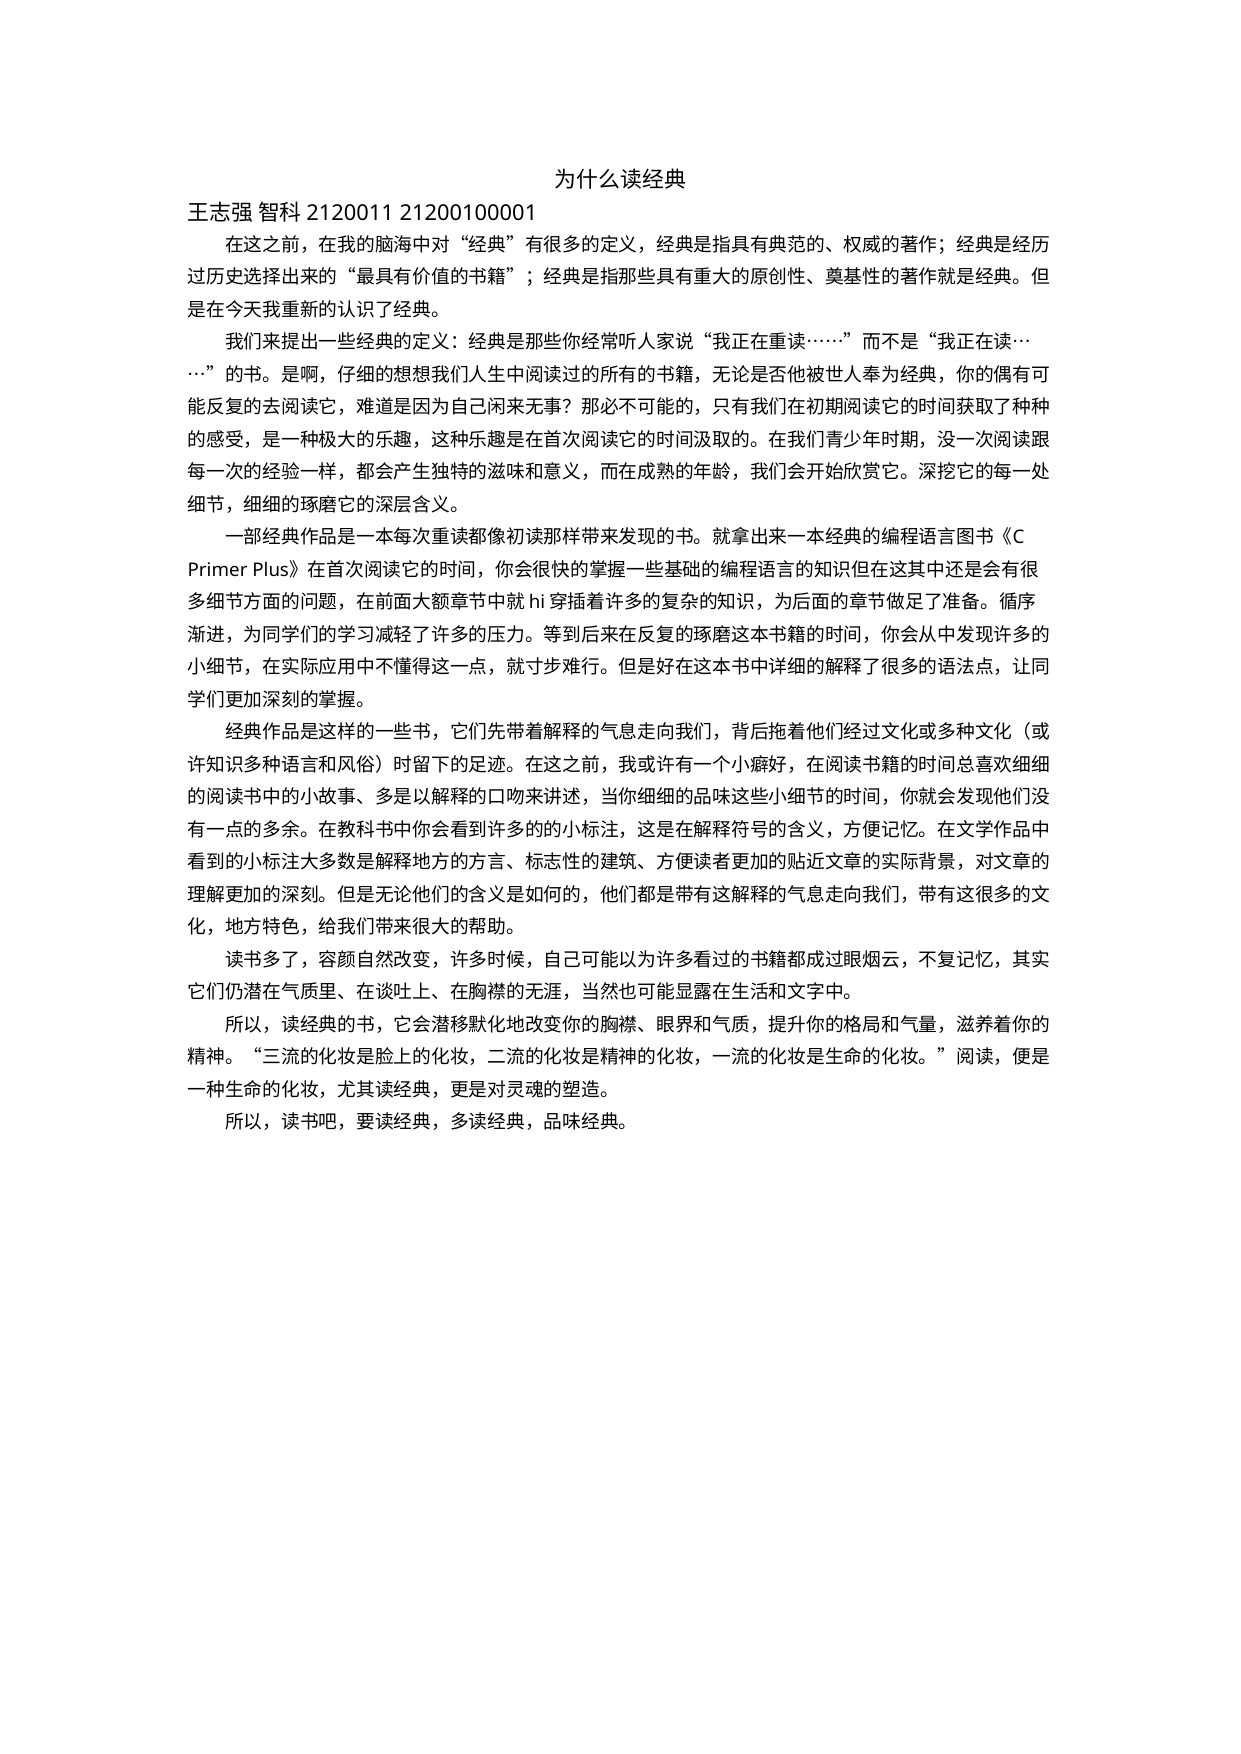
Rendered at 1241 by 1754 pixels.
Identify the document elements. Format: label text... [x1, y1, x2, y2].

text 王志强 智科2120011 21200100001 [187, 194, 1053, 227]
text 为什么读经典 [187, 162, 1053, 194]
text 所以，读经典的书，它会潜移默化地改变你的胸襟、眼界和气质，提升你的格局和气量，滋养着你的精神。“三流的化妆是脸上的化妆，二流的化妆是精神的化妆，一流的化妆是生命的化妆。”阅读，便是一种生命的化妆，尤其读经典，更是对灵魂的塑造。 [187, 1007, 1053, 1104]
text 读书多了，容颜自然改变，许多时候，自己可能以为许多看过的书籍都成过眼烟云，不复记忆，其实它们仍潜在气质里、在谈吐上、在胸襟的无涯，当然也可能显露在生活和文字中。 [187, 942, 1053, 1007]
text 一部经典作品是一本每次重读都像初读那样带来发现的书。就拿出来一本经典的编程语言图书《C Primer Plus》在首次阅读它的时间，你会很快的掌握一些基础的编程语言的知识但在这其中还是会有很多细节方面的问题，在前面大额章节中就hi穿插着许多的复杂的知识，为后面的章节做足了准备。循序渐进，为同学们的学习减轻了许多的压力。等到后来在反复的琢磨这本书籍的时间，你会从中发现许多的小细节，在实际应用中不懂得这一点，就寸步难行。但是好在这本书中详细的解释了很多的语法点，让同学们更加深刻的掌握。 [187, 519, 1053, 714]
text 我们来提出一些经典的定义：经典是那些你经常听人家说“我正在重读……”而不是“我正在读……”的书。是啊，仔细的想想我们人生中阅读过的所有的书籍，无论是否他被世人奉为经典，你的偶有可能反复的去阅读它，难道是因为自己闲来无事？那必不可能的，只有我们在初期阅读它的时间获取了种种的感受，是一种极大的乐趣，这种乐趣是在首次阅读它的时间汲取的。在我们青少年时期，没一次阅读跟每一次的经验一样，都会产生独特的滋味和意义，而在成熟的年龄，我们会开始欣赏它。深挖它的每一处细节，细细的琢磨它的深层含义。 [187, 324, 1053, 519]
text 在这之前，在我的脑海中对“经典”有很多的定义，经典是指具有典范的、权威的著作；经典是经历过历史选择出来的“最具有价值的书籍”；经典是指那些具有重大的原创性、奠基性的著作就是经典。但是在今天我重新的认识了经典。 [187, 227, 1053, 324]
text 所以，读书吧，要读经典，多读经典，品味经典。 [187, 1104, 1053, 1137]
text 经典作品是这样的一些书，它们先带着解释的气息走向我们，背后拖着他们经过文化或多种文化（或许知识多种语言和风俗）时留下的足迹。在这之前，我或许有一个小癖好，在阅读书籍的时间总喜欢细细的阅读书中的小故事、多是以解释的口吻来讲述，当你细细的品味这些小细节的时间，你就会发现他们没有一点的多余。在教科书中你会看到许多的的小标注，这是在解释符号的含义，方便记忆。在文学作品中看到的小标注大多数是解释地方的方言、标志性的建筑、方便读者更加的贴近文章的实际背景，对文章的理解更加的深刻。但是无论他们的含义是如何的，他们都是带有这解释的气息走向我们，带有这很多的文化，地方特色，给我们带来很大的帮助。 [187, 714, 1053, 942]
